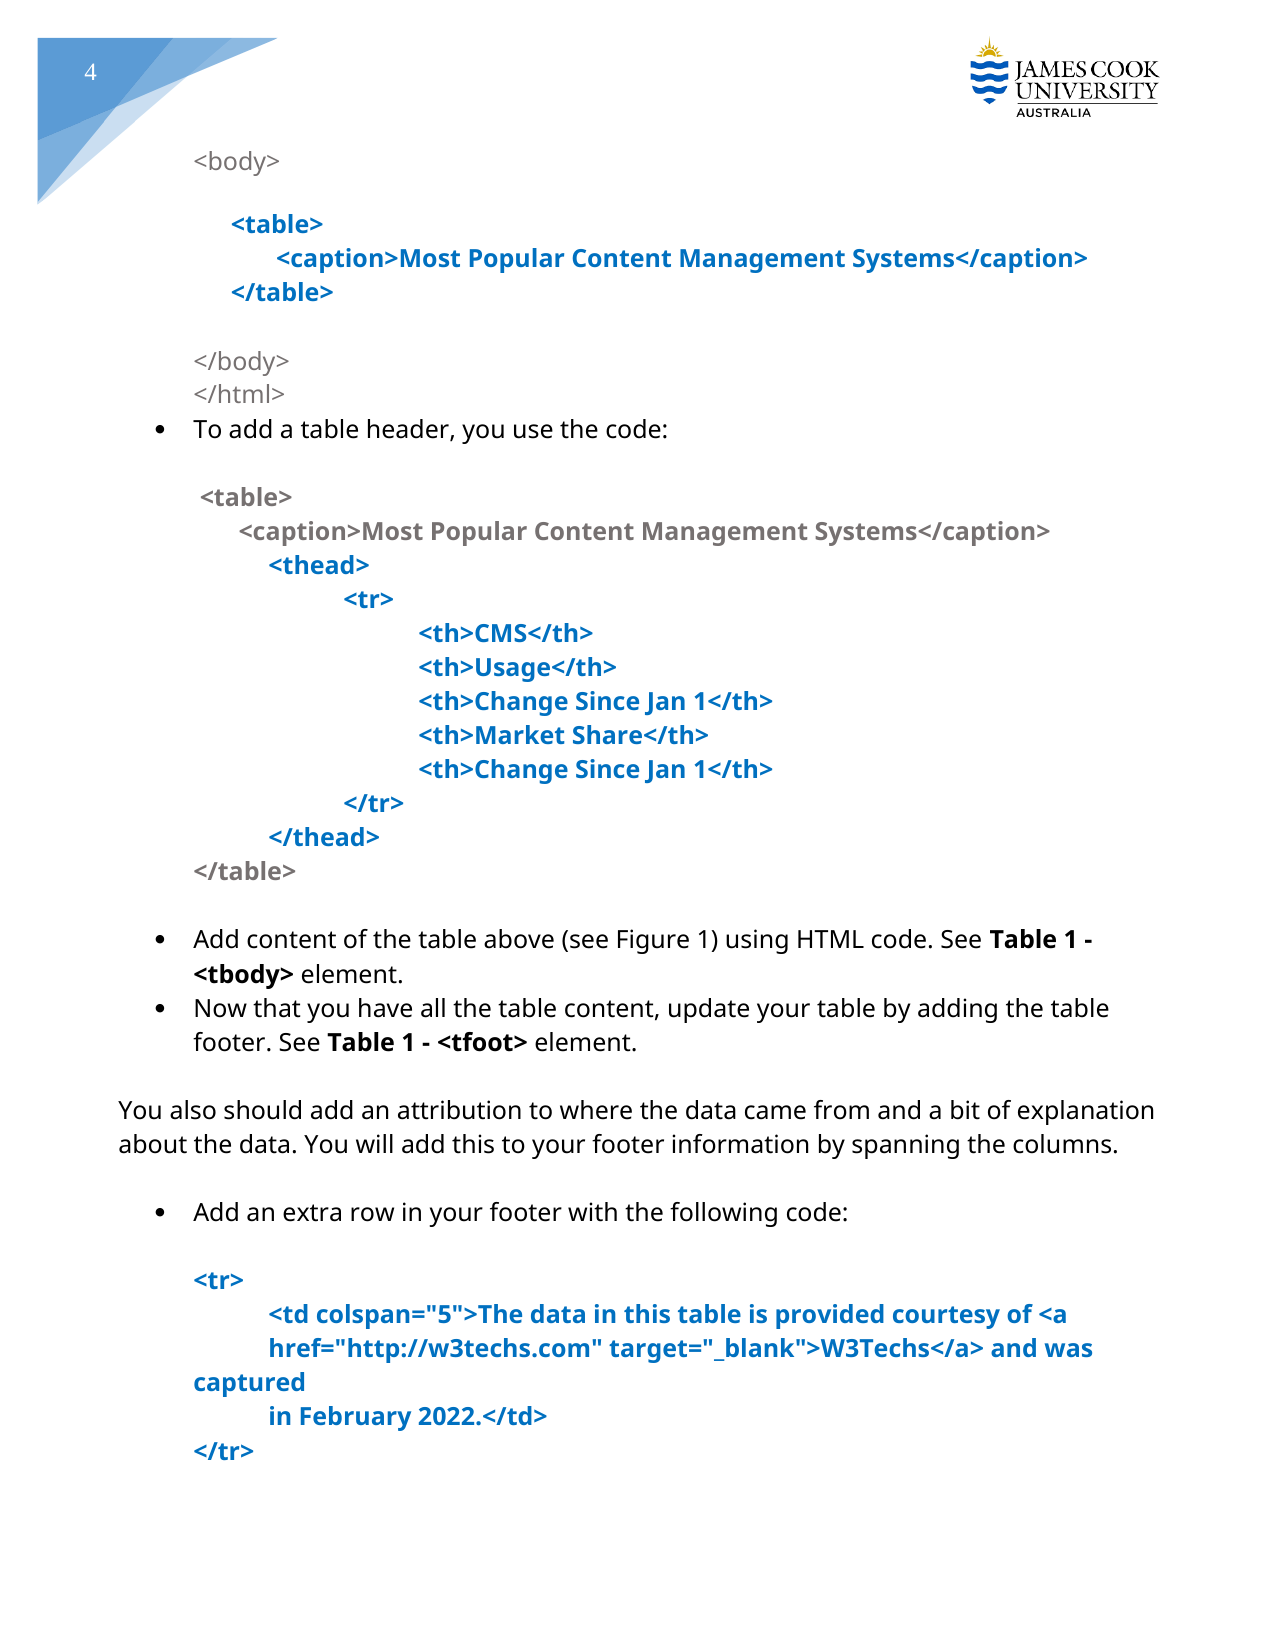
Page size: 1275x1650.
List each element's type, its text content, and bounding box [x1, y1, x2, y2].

text href="http://w3techs.com" target="_blank">W3Techs</a> and was captured [193, 1331, 1157, 1399]
picture [37, 37, 279, 206]
text <thead> [118, 547, 1157, 582]
list Add content of the table above (see Figure 1) using HTML code. See Table 1 - <tbody> element. [156, 922, 1157, 990]
list To add a table header, you use the code: <table> <caption>Most Popular Content Management Systems</caption> [156, 411, 1157, 547]
text <tr> <td colspan="5">The data in this table is provided courtesy of <a [193, 1263, 1157, 1331]
text <table> <caption>Most Popular Content Management Systems</caption> </table> [231, 207, 1157, 309]
text <th>Change Since Jan 1</th> [118, 684, 1157, 718]
text <th>Change Since Jan 1</th> [118, 752, 1157, 786]
text </table> [118, 854, 1157, 888]
text </tr> [118, 786, 1157, 820]
text <th>Usage</th> [118, 650, 1157, 684]
text </thead> [118, 820, 1157, 854]
text <th>Market Share</th> [118, 718, 1157, 752]
text <th>CMS</th> [118, 616, 1157, 650]
list Add an extra row in your footer with the following code: [156, 1195, 1157, 1263]
text </html> [118, 377, 1157, 411]
text <tr> [118, 582, 1157, 616]
text <body> [193, 144, 1157, 207]
text in February 2022.</td> </tr> [193, 1399, 1157, 1501]
picture [961, 31, 1168, 125]
text </body> [193, 343, 1157, 377]
list Now that you have all the table content, update your table by adding the table footer. See Table 1 - <tfoot> element. [156, 990, 1157, 1058]
text You also should add an attribution to where the data came from and a bit of explanation about the data. You will add this to your footer information by spanning the columns. [118, 1058, 1157, 1161]
